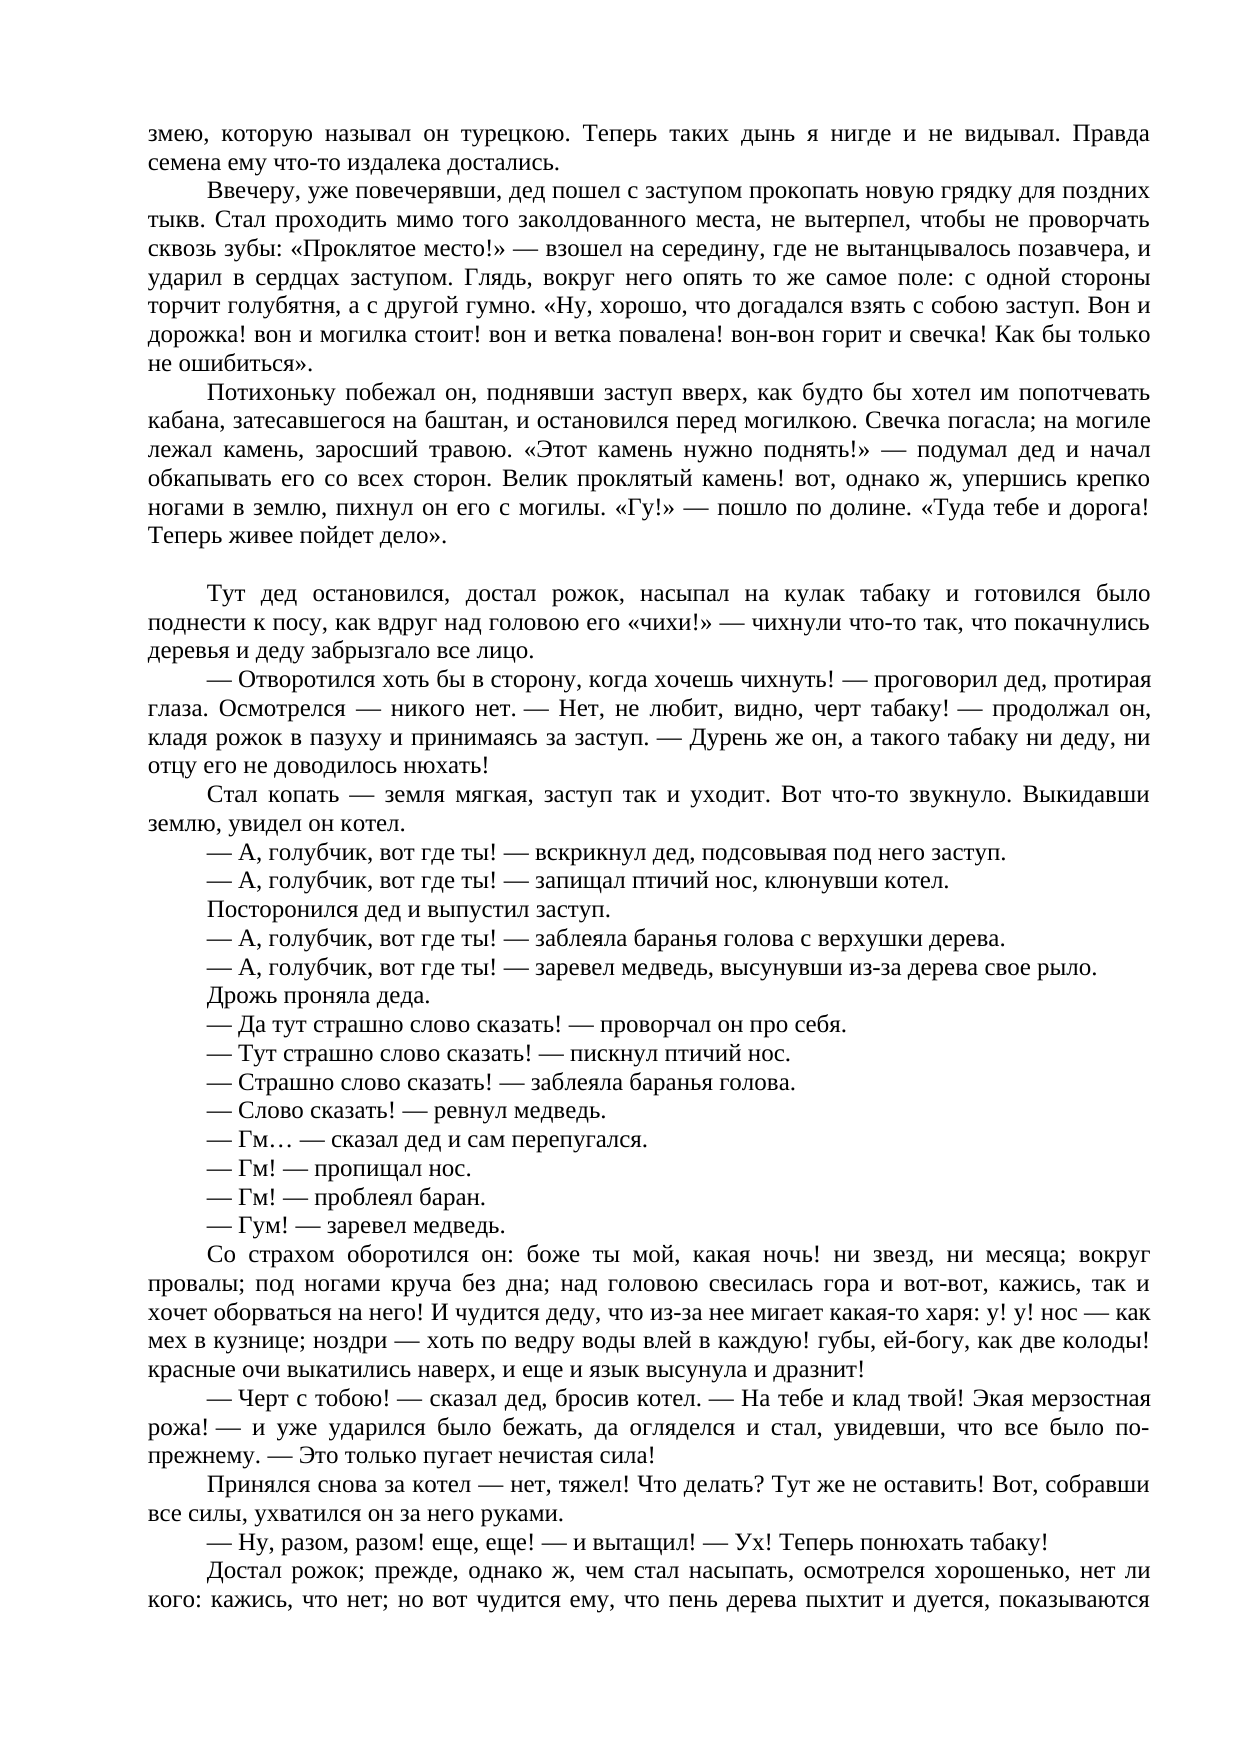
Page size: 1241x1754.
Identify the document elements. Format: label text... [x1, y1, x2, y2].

text Потихоньку побежал он, поднявши заступ вверх, как будто бы хотел им попотчевать кабана, затесавшегося на баштан, и остановился перед могилкою. Свечка погасла; на могиле лежал камень, заросший травою. «Этот камень нужно поднять!» — подумал дед и начал обкапывать его со всех сторон. Велик проклятый камень! вот, однако ж, упершись крепко ногами в землю, пихнул он его с могилы. «Гу!» — пошло по долине. «Туда тебе и дорога! Теперь живее пойдет дело». [148, 377, 1152, 549]
text — Ну, разом, разом! еще, еще! — и вытащил! — Ух! Теперь понюхать табаку! [148, 1527, 1152, 1556]
text Со страхом оборотился он: боже ты мой, какая ночь! ни звезд, ни месяца; вокруг провалы; под ногами круча без дна; над головою свесилась гора и вот-вот, кажись, так и хочет оборваться на него! И чудится деду, что из-за нее мигает какая-то харя: у! у! нос — как мех в кузнице; ноздри — хоть по ведру воды влей в каждую! губы, ей-богу, как две колоды! красные очи выкатились наверх, и еще и язык высунула и дразнит! [148, 1239, 1152, 1383]
text Посторонился дед и выпустил заступ. [148, 894, 1152, 923]
text — А, голубчик, вот где ты! — заревел медведь, высунувши из-за дерева свое рыло. [148, 952, 1152, 981]
text — Отворотился хоть бы в сторону, когда хочешь чихнуть! — проговорил дед, протирая глаза. Осмотрелся — никого нет. — Нет, не любит, видно, черт табаку! — продолжал он, кладя рожок в пазуху и принимаясь за заступ. — Дурень же он, а такого табаку ни деду, ни отцу его не доводилось нюхать! [148, 664, 1152, 779]
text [148, 118, 1152, 176]
text Тут дед остановился, достал рожок, насыпал на кулак табаку и готовился было поднести к посу, как вдруг над головою его «чихи!» — чихнули что-то так, что покачнулись деревья и деду забрызгало все лицо. [148, 578, 1152, 664]
text — А, голубчик, вот где ты! — заблеяла баранья голова с верхушки дерева. [148, 923, 1152, 952]
text — А, голубчик, вот где ты! — запищал птичий нос, клюнувши котел. [148, 866, 1152, 894]
text — Да тут страшно слово сказать! — проворчал он про себя. [148, 1009, 1152, 1038]
text Принялся снова за котел — нет, тяжел! Что делать? Тут же не оставить! Вот, собравши все силы, ухватился он за него руками. [148, 1469, 1152, 1527]
text — Гм… — сказал дед и сам перепугался. [148, 1124, 1152, 1153]
text — Гм! — пропищал нос. [148, 1153, 1152, 1182]
text Ввечеру, уже повечерявши, дед пошел с заступом прокопать новую грядку для поздних тыкв. Стал проходить мимо того заколдованного места, не вытерпел, чтобы не проворчать сквозь зубы: «Проклятое место!» — взошел на середину, где не вытанцывалось позавчера, и ударил в сердцах заступом. Глядь, вокруг него опять то же самое поле: с одной стороны торчит голубятня, а с другой гумно. «Ну, хорошо, что догадался взять с собою заступ. Вон и дорожка! вон и могилка стоит! вон и ветка повалена! вон-вон горит и свечка! Как бы только не ошибиться». [148, 176, 1152, 377]
text Дрожь проняла деда. [148, 981, 1152, 1009]
text Стал копать — земля мягкая, заступ так и уходит. Вот что-то звукнуло. Выкидавши землю, увидел он котел. [148, 779, 1152, 837]
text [148, 1556, 1152, 1613]
text — Гм! — проблеял баран. [148, 1182, 1152, 1211]
text — А, голубчик, вот где ты! — вскрикнул дед, подсовывая под него заступ. [148, 837, 1152, 866]
text — Черт с тобою! — сказал дед, бросив котел. — На тебе и клад твой! Экая мерзостная рожа! — и уже ударился было бежать, да огляделся и стал, увидевши, что все было по-прежнему. — Это только пугает нечистая сила! [148, 1383, 1152, 1469]
text — Тут страшно слово сказать! — пискнул птичий нос. [148, 1038, 1152, 1067]
text — Слово сказать! — ревнул медведь. [148, 1096, 1152, 1124]
text — Страшно слово сказать! — заблеяла баранья голова. [148, 1067, 1152, 1096]
text — Гум! — заревел медведь. [148, 1211, 1152, 1239]
